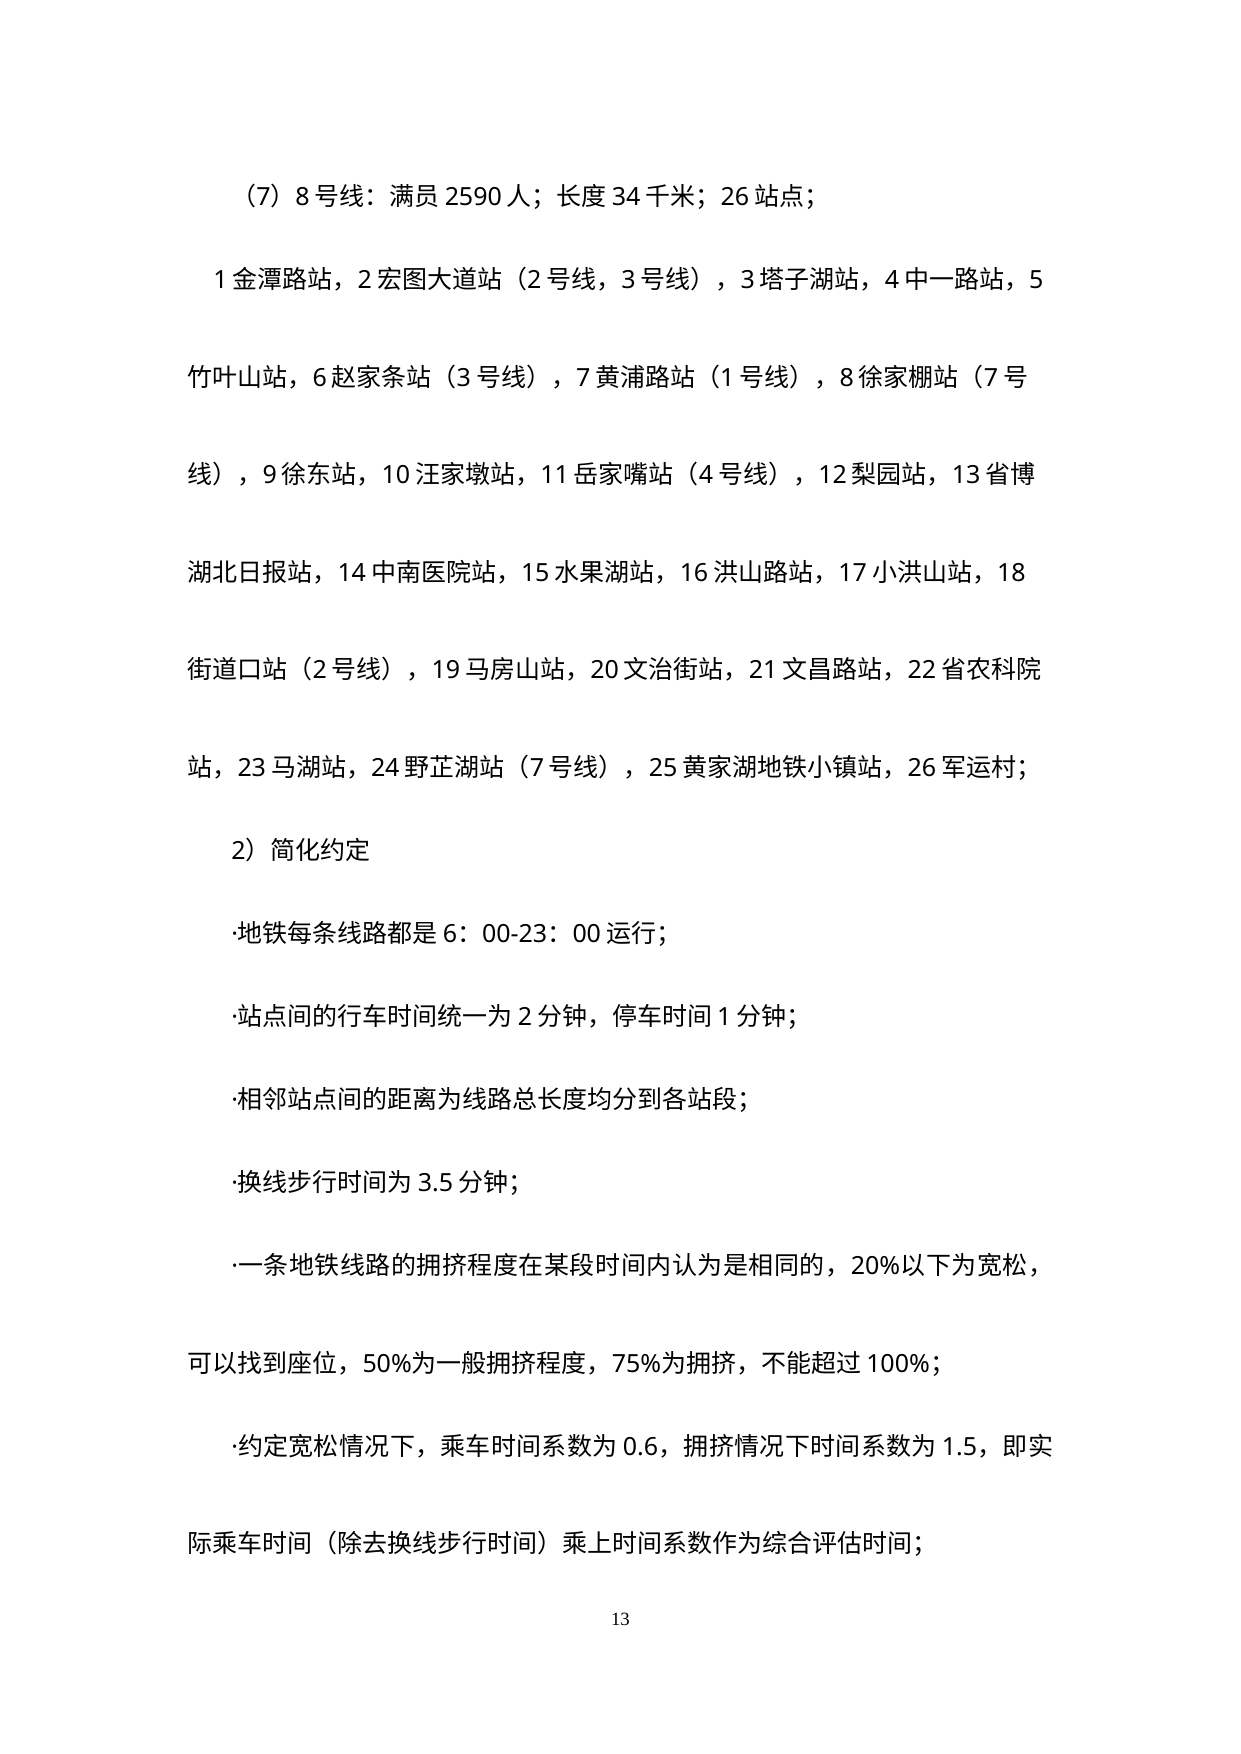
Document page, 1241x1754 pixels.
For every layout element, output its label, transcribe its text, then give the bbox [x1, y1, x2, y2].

text ·一条地铁线路的拥挤程度在某段时间内认为是相同的，20%以下为宽松，可以找到座位，50%为一般拥挤程度，75%为拥挤，不能超过100%； [187, 1231, 1053, 1394]
text ·相邻站点间的距离为线路总长度均分到各站段； [187, 1065, 1053, 1130]
text ·约定宽松情况下，乘车时间系数为0.6，拥挤情况下时间系数为1.5，即实际乘车时间（除去换线步行时间）乘上时间系数作为综合评估时间； [187, 1412, 1053, 1574]
text ·换线步行时间为3.5分钟； [187, 1148, 1053, 1213]
text ·地铁每条线路都是6：00-23：00运行； [187, 899, 1053, 964]
text 2）简化约定 [187, 816, 1053, 881]
text ·站点间的行车时间统一为2分钟，停车时间1分钟； [187, 982, 1053, 1047]
text 1金潭路站，2宏图大道站（2号线，3号线），3塔子湖站，4中一路站，5竹叶山站，6赵家条站（3号线），7黄浦路站（1号线），8徐家棚站（7号线），9徐东站，10汪家墩站，11岳家嘴站（4号线），12梨园站，13省博湖北日报站，14中南医院站，15水果湖站，16洪山路站，17小洪山站，18街道口站（2号线），19马房山站，20文治街站，21文昌路站，22省农科院站，23马湖站，24野芷湖站（7号线），25黄家湖地铁小镇站，26军运村； [187, 245, 1053, 798]
text （7）8号线：满员2590人；长度34千米；26站点； [187, 162, 1053, 227]
